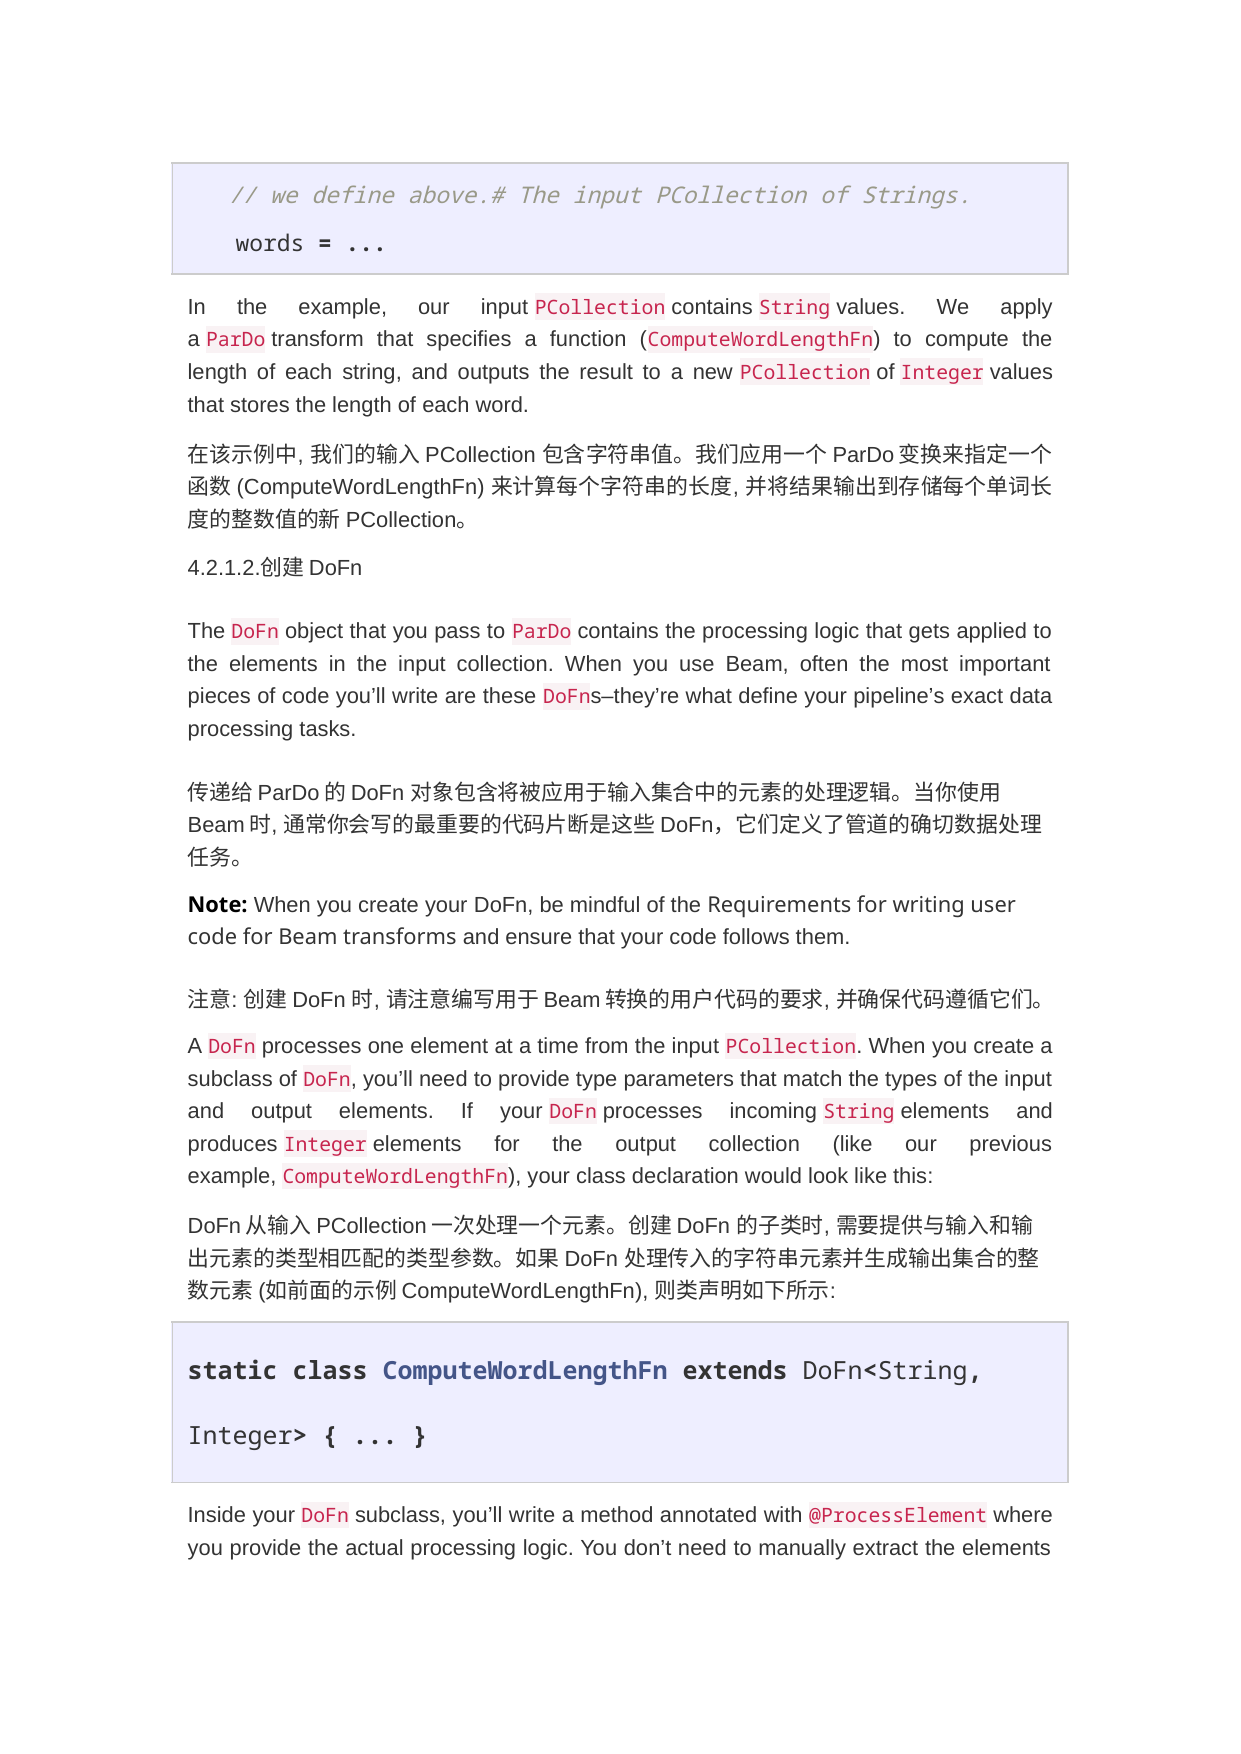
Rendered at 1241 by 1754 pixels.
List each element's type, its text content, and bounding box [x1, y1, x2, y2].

subtitle 4.2.1.2.创建DoFn [187, 549, 1053, 582]
text 传递给ParDo的 DoFn 对象包含将被应用于输入集合中的元素的处理逻辑。当你使用Beam时, 通常你会写的最重要的代码片断是这些 DoFn，它们定义了管道的确切数据处理任务。 [187, 774, 1053, 872]
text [187, 1499, 1053, 1564]
text Note: When you create your DoFn, be mindful of the Requirements for writing user code for Beam transforms and ensure that your code follows them. [187, 887, 1053, 952]
text 在该示例中, 我们的输入 PCollection 包含字符串值。我们应用一个ParDo变换来指定一个函数 (ComputeWordLengthFn) 来计算每个字符串的长度, 并将结果输出到存储每个单词长度的整数值的新 PCollection。 [187, 436, 1053, 534]
text // we define above.# The input PCollection of Strings. [173, 164, 1067, 210]
text 注意: 创建 DoFn 时, 请注意编写用于Beam转换的用户代码的要求, 并确保代码遵循它们。 [187, 982, 1053, 1014]
text DoFn从输入 PCollection一次处理一个元素。创建 DoFn 的子类时, 需要提供与输入和输出元素的类型相匹配的类型参数。如果 DoFn 处理传入的字符串元素并生成输出集合的整数元素 (如前面的示例 ComputeWordLengthFn), 则类声明如下所示: [187, 1208, 1053, 1305]
text words = ... [173, 210, 1067, 273]
text A DoFn processes one element at a time from the input PCollection. When you create a subclass of DoFn, you’ll need to provide type parameters that match the types of the input and output elements. If your DoFn processes incoming String elements and produces Integer elements for the output collection (like our previous example, ComputeWordLengthFn), your class declaration would look like this: [187, 1030, 1053, 1192]
text In the example, our input PCollection contains String values. We apply a ParDo transform that specifies a function (ComputeWordLengthFn) to compute the length of each string, and outputs the result to a new PCollection of Integer values that stores the length of each word. [187, 291, 1053, 421]
text The DoFn object that you pass to ParDo contains the processing logic that gets applied to the elements in the input collection. When you use Beam, often the most important pieces of code you’ll write are these DoFns–they’re what define your pipeline’s exact data processing tasks. [187, 615, 1053, 745]
text static class ComputeWordLengthFn extends DoFn<String, Integer> { ... } [173, 1323, 1067, 1482]
